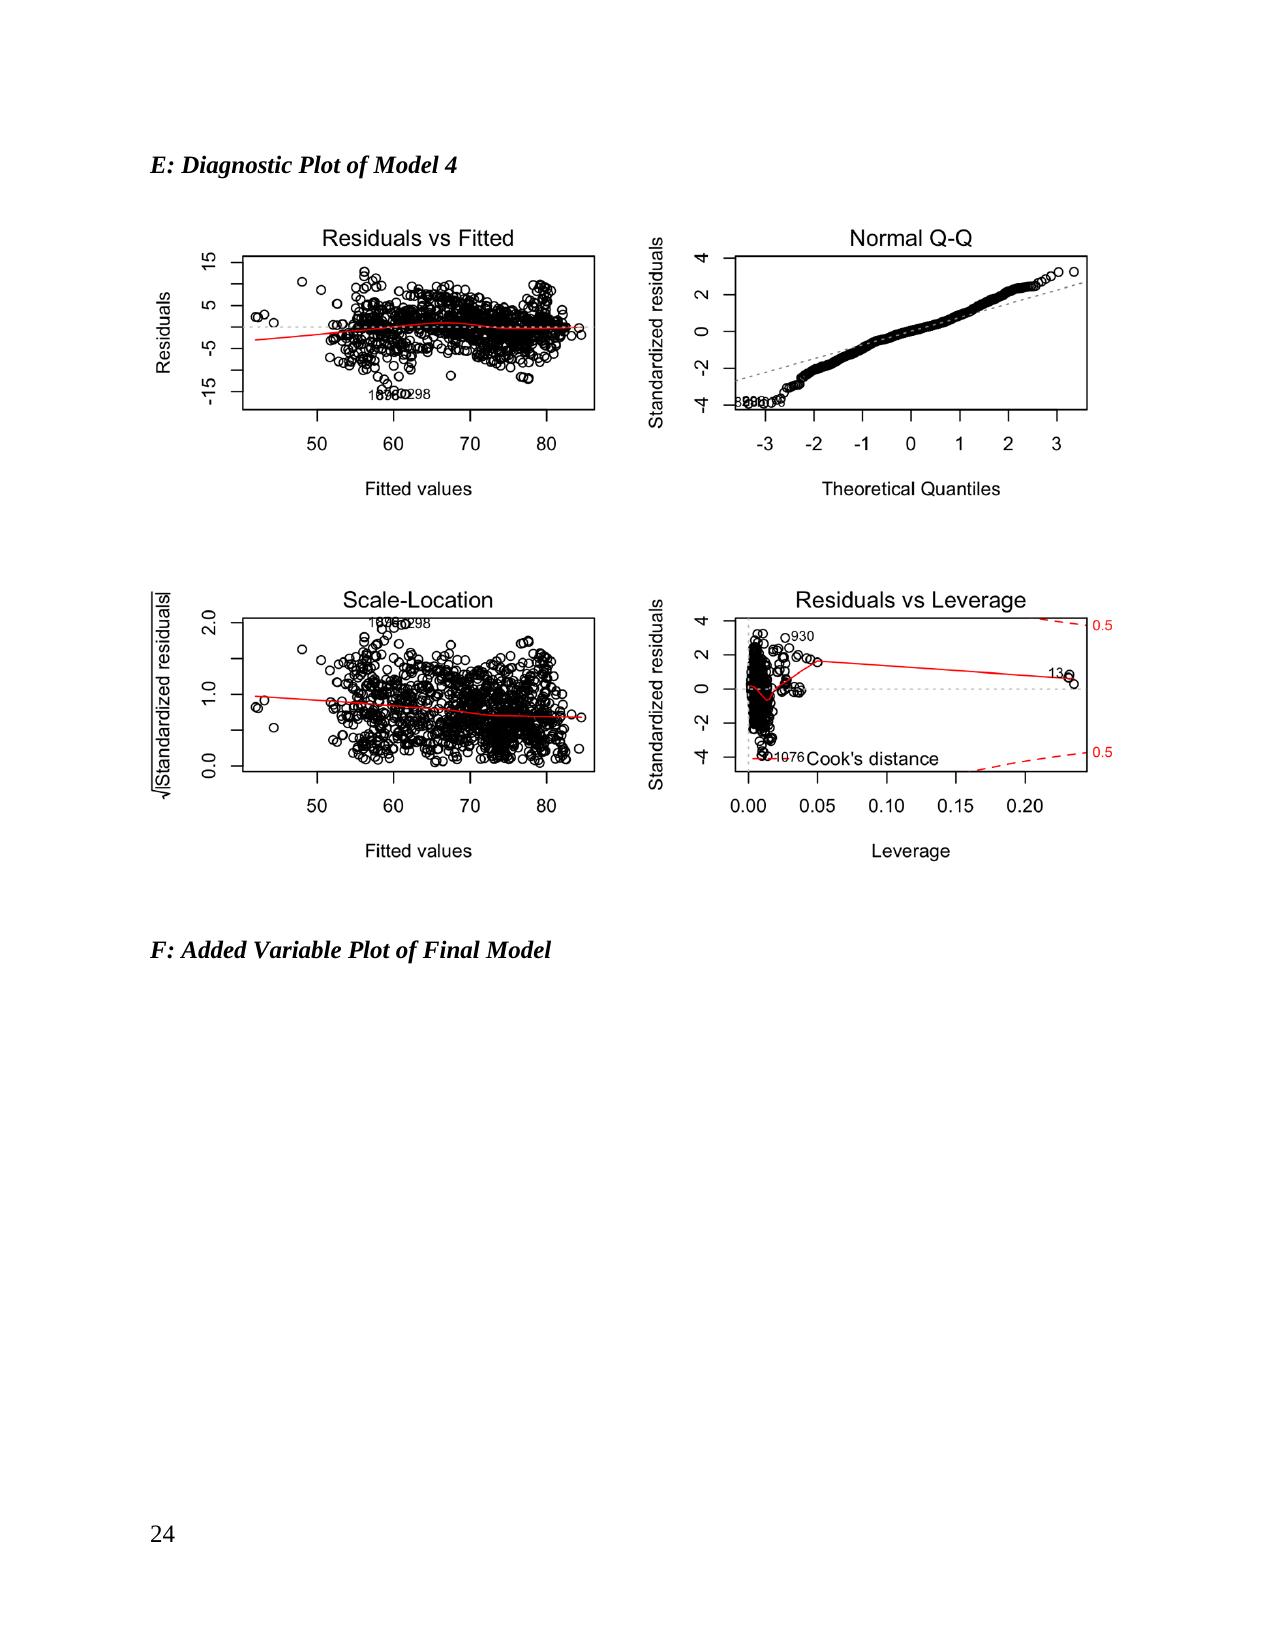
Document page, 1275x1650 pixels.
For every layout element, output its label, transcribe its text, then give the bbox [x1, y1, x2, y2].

picture [150, 195, 1125, 873]
text F: Added Variable Plot of Final Model [150, 935, 1125, 964]
text E: Diagnostic Plot of Model 4 [150, 150, 1125, 179]
